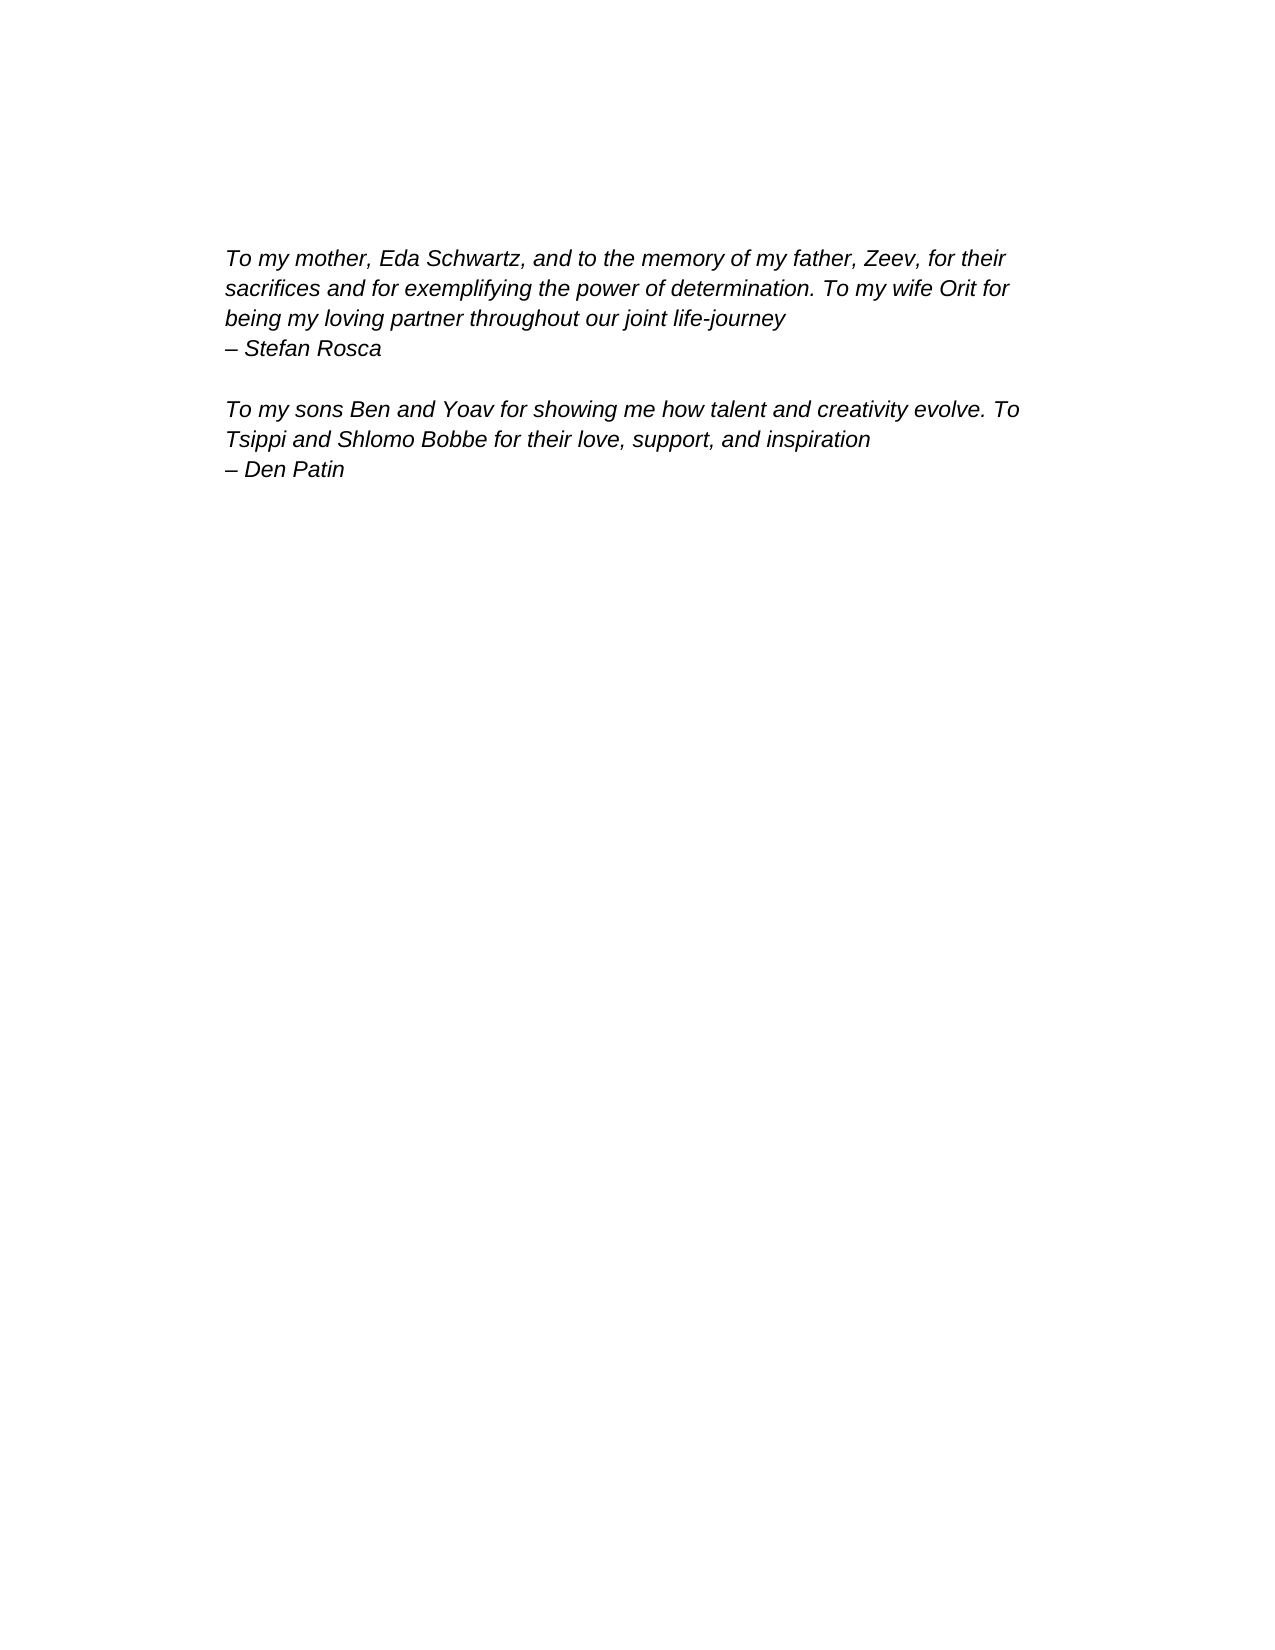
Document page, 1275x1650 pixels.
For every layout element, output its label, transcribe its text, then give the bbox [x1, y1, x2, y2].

text – Stefan Rosca [225, 335, 1050, 361]
text To my sons Ben and Yoav for showing me how talent and creativity evolve. To Tsippi and Shlomo Bobbe for their love, support, and inspiration [225, 396, 1050, 452]
text To my mother, Eda Schwartz, and to the memory of my father, Zeev, for their sacrifices and for exemplifying the power of determination. To my wife Orit for being my loving partner throughout our joint life-journey [225, 244, 1050, 331]
text – Den Patin [225, 456, 1050, 482]
